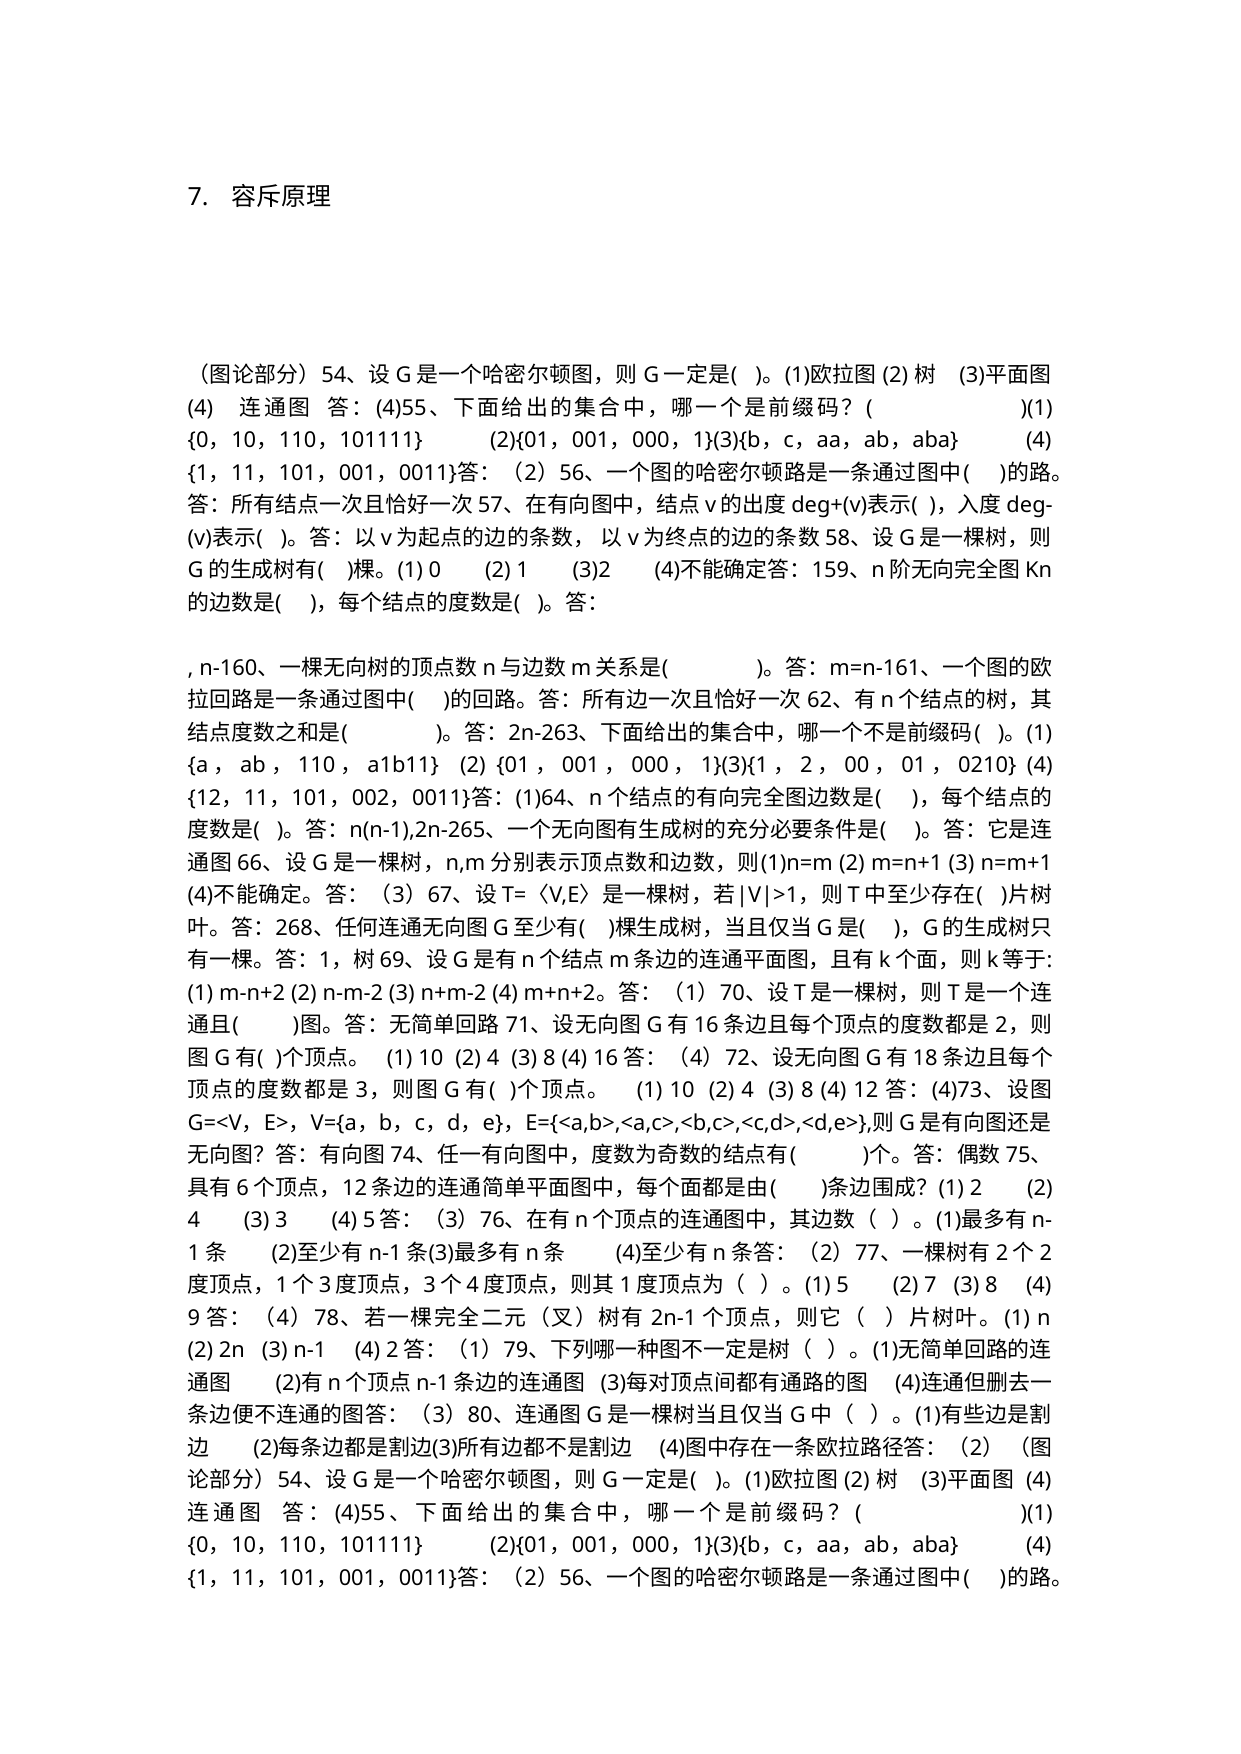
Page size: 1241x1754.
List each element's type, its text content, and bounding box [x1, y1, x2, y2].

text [187, 649, 1053, 1592]
text （图论部分）54、设G是一个哈密尔顿图，则G一定是( )。(1)欧拉图 (2) 树 (3)平面图 (4) 连通图 答：(4)55、下面给出的集合中，哪一个是前缀码？( )(1){0，10，110，101111} (2){01，001，000，1}(3){b，c，aa，ab，aba} (4) {1，11，101，001，0011}答：（2）56、一个图的哈密尔顿路是一条通过图中( )的路。答：所有结点一次且恰好一次57、在有向图中，结点v的出度deg+(v)表示( )，入度deg-(v)表示( )。答：以v为起点的边的条数， 以v为终点的边的条数58、设G是一棵树，则G的生成树有( )棵。(1) 0 (2) 1 (3)2 (4)不能确定答：159、n阶无向完全图Kn的边数是( )，每个结点的度数是( )。答： [187, 357, 1053, 617]
list 容斥原理 [187, 162, 1053, 227]
